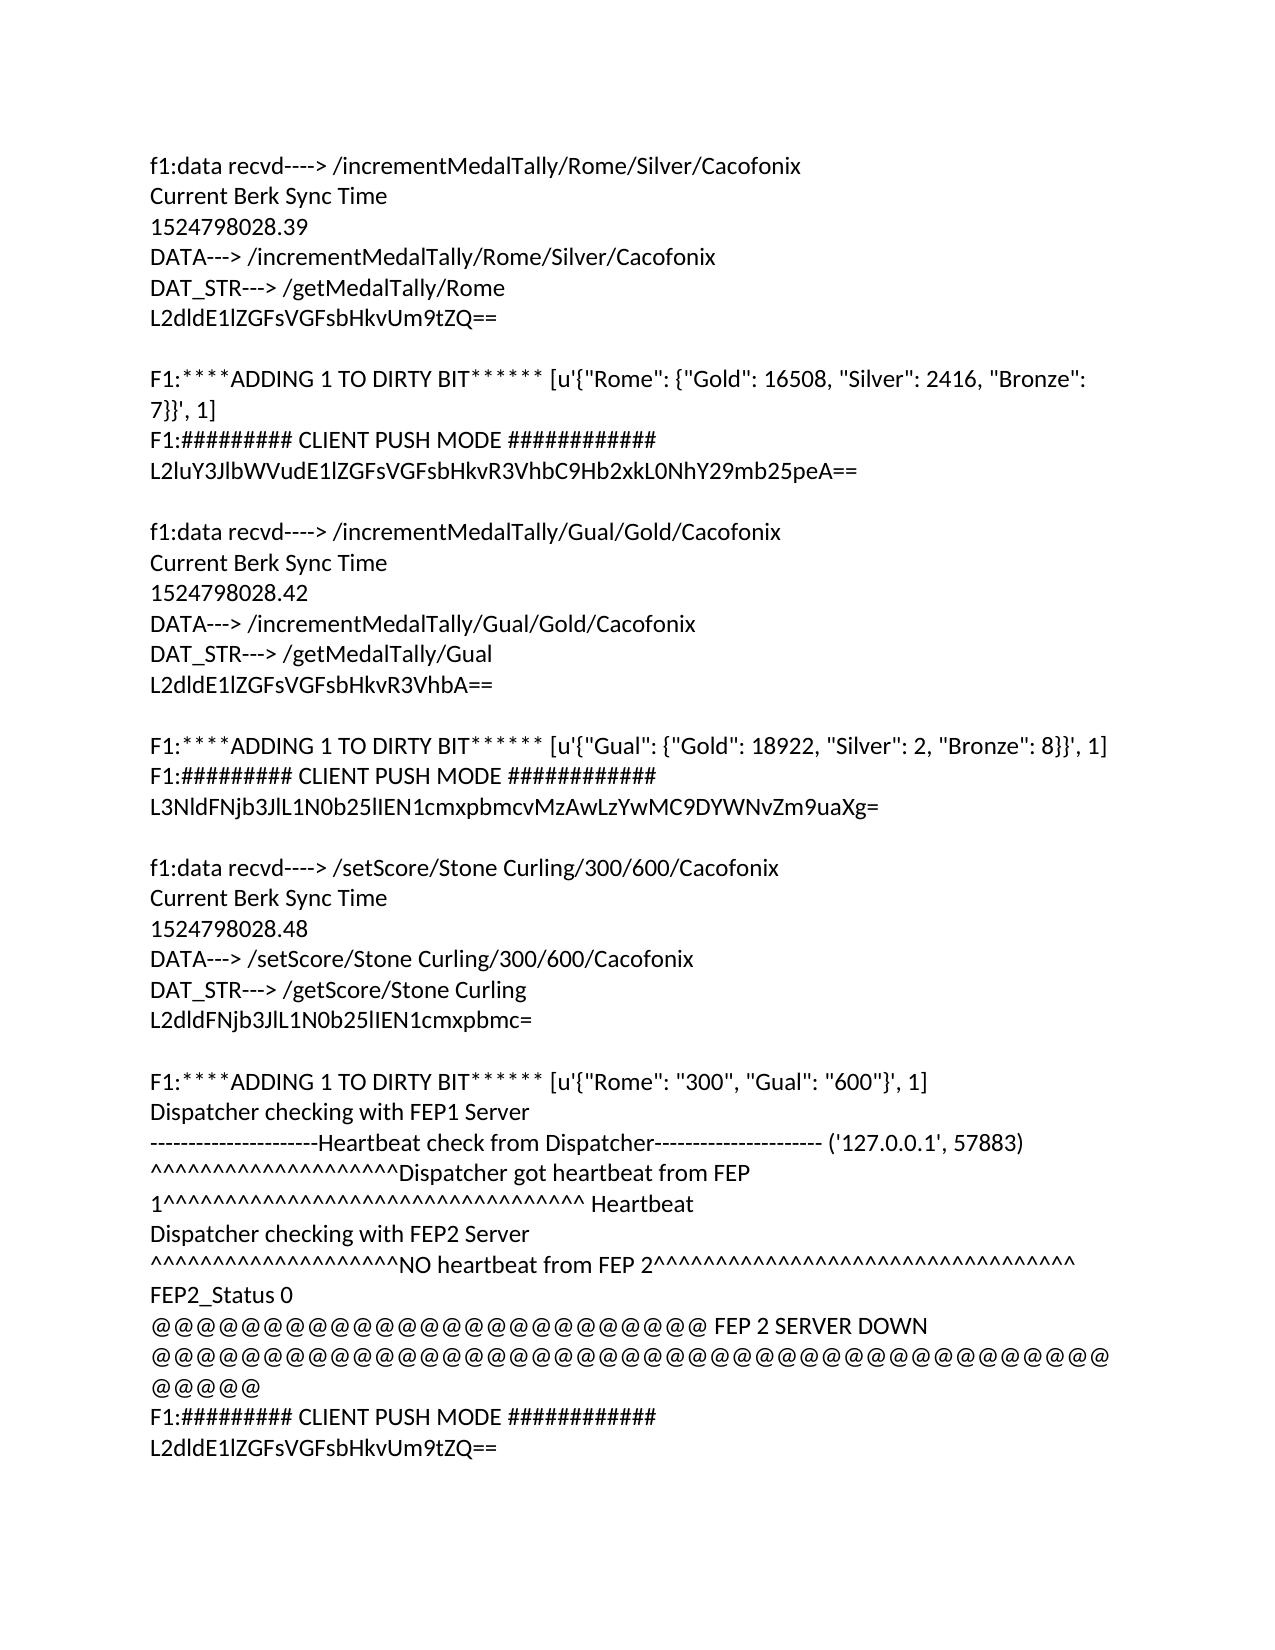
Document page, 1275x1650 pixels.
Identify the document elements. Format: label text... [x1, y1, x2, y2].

text f1:data recvd----> /setScore/Stone Curling/300/600/Cacofonix [150, 852, 1125, 882]
text DATA---> /incrementMedalTally/Gual/Gold/Cacofonix [150, 608, 1125, 638]
text ----------------------Heartbeat check from Dispatcher---------------------- ('127.0.0.1', 57883) [150, 1127, 1125, 1157]
text Dispatcher checking with FEP2 Server [150, 1218, 1125, 1249]
text Current Berk Sync Time [150, 181, 1125, 211]
text FEP2_Status 0 [150, 1279, 1125, 1310]
text F1:######### CLIENT PUSH MODE ############ [150, 760, 1125, 791]
text f1:data recvd----> /incrementMedalTally/Rome/Silver/Cacofonix [150, 150, 1125, 181]
text DAT_STR---> /getMedalTally/Rome [150, 272, 1125, 303]
text L2luY3JlbWVudE1lZGFsVGFsbHkvR3VhbC9Hb2xkL0NhY29mb25peA== [150, 455, 1125, 486]
text DAT_STR---> /getScore/Stone Curling [150, 974, 1125, 1004]
text L2dldFNjb3JlL1N0b25lIEN1cmxpbmc= [150, 1004, 1125, 1035]
text F1:######### CLIENT PUSH MODE ############ [150, 425, 1125, 455]
text @@@@@@@@@@@@@@@@@@@@@@@@@ FEP 2 SERVER DOWN @@@@@@@@@@@@@@@@@@@@@@@@@@@@@@@@@@@@@@@@@@@@@@@@ [150, 1310, 1125, 1401]
text L2dldE1lZGFsVGFsbHkvR3VhbA== [150, 669, 1125, 699]
text Current Berk Sync Time [150, 882, 1125, 913]
text F1:****ADDING 1 TO DIRTY BIT****** [u'{"Gual": {"Gold": 18922, "Silver": 2, "Bronze": 8}}', 1] [150, 730, 1125, 760]
text L2dldE1lZGFsVGFsbHkvUm9tZQ== [150, 303, 1125, 333]
text F1:****ADDING 1 TO DIRTY BIT****** [u'{"Rome": {"Gold": 16508, "Silver": 2416, "Bronze": 7}}', 1] [150, 364, 1125, 425]
text 1524798028.39 [150, 211, 1125, 242]
text f1:data recvd----> /incrementMedalTally/Gual/Gold/Cacofonix [150, 516, 1125, 547]
text DATA---> /incrementMedalTally/Rome/Silver/Cacofonix [150, 242, 1125, 272]
text L3NldFNjb3JlL1N0b25lIEN1cmxpbmcvMzAwLzYwMC9DYWNvZm9uaXg= [150, 791, 1125, 821]
text ^^^^^^^^^^^^^^^^^^^^NO heartbeat from FEP 2^^^^^^^^^^^^^^^^^^^^^^^^^^^^^^^^^^ [150, 1249, 1125, 1279]
text L2dldE1lZGFsVGFsbHkvUm9tZQ== [150, 1432, 1125, 1462]
text ^^^^^^^^^^^^^^^^^^^^Dispatcher got heartbeat from FEP 1^^^^^^^^^^^^^^^^^^^^^^^^^^^^^^^^^^ Heartbeat [150, 1157, 1125, 1218]
text Current Berk Sync Time [150, 547, 1125, 577]
text 1524798028.48 [150, 913, 1125, 943]
text F1:######### CLIENT PUSH MODE ############ [150, 1401, 1125, 1432]
text 1524798028.42 [150, 577, 1125, 608]
text F1:****ADDING 1 TO DIRTY BIT****** [u'{"Rome": "300", "Gual": "600"}', 1] [150, 1066, 1125, 1096]
text Dispatcher checking with FEP1 Server [150, 1096, 1125, 1127]
text DAT_STR---> /getMedalTally/Gual [150, 638, 1125, 669]
text DATA---> /setScore/Stone Curling/300/600/Cacofonix [150, 943, 1125, 974]
